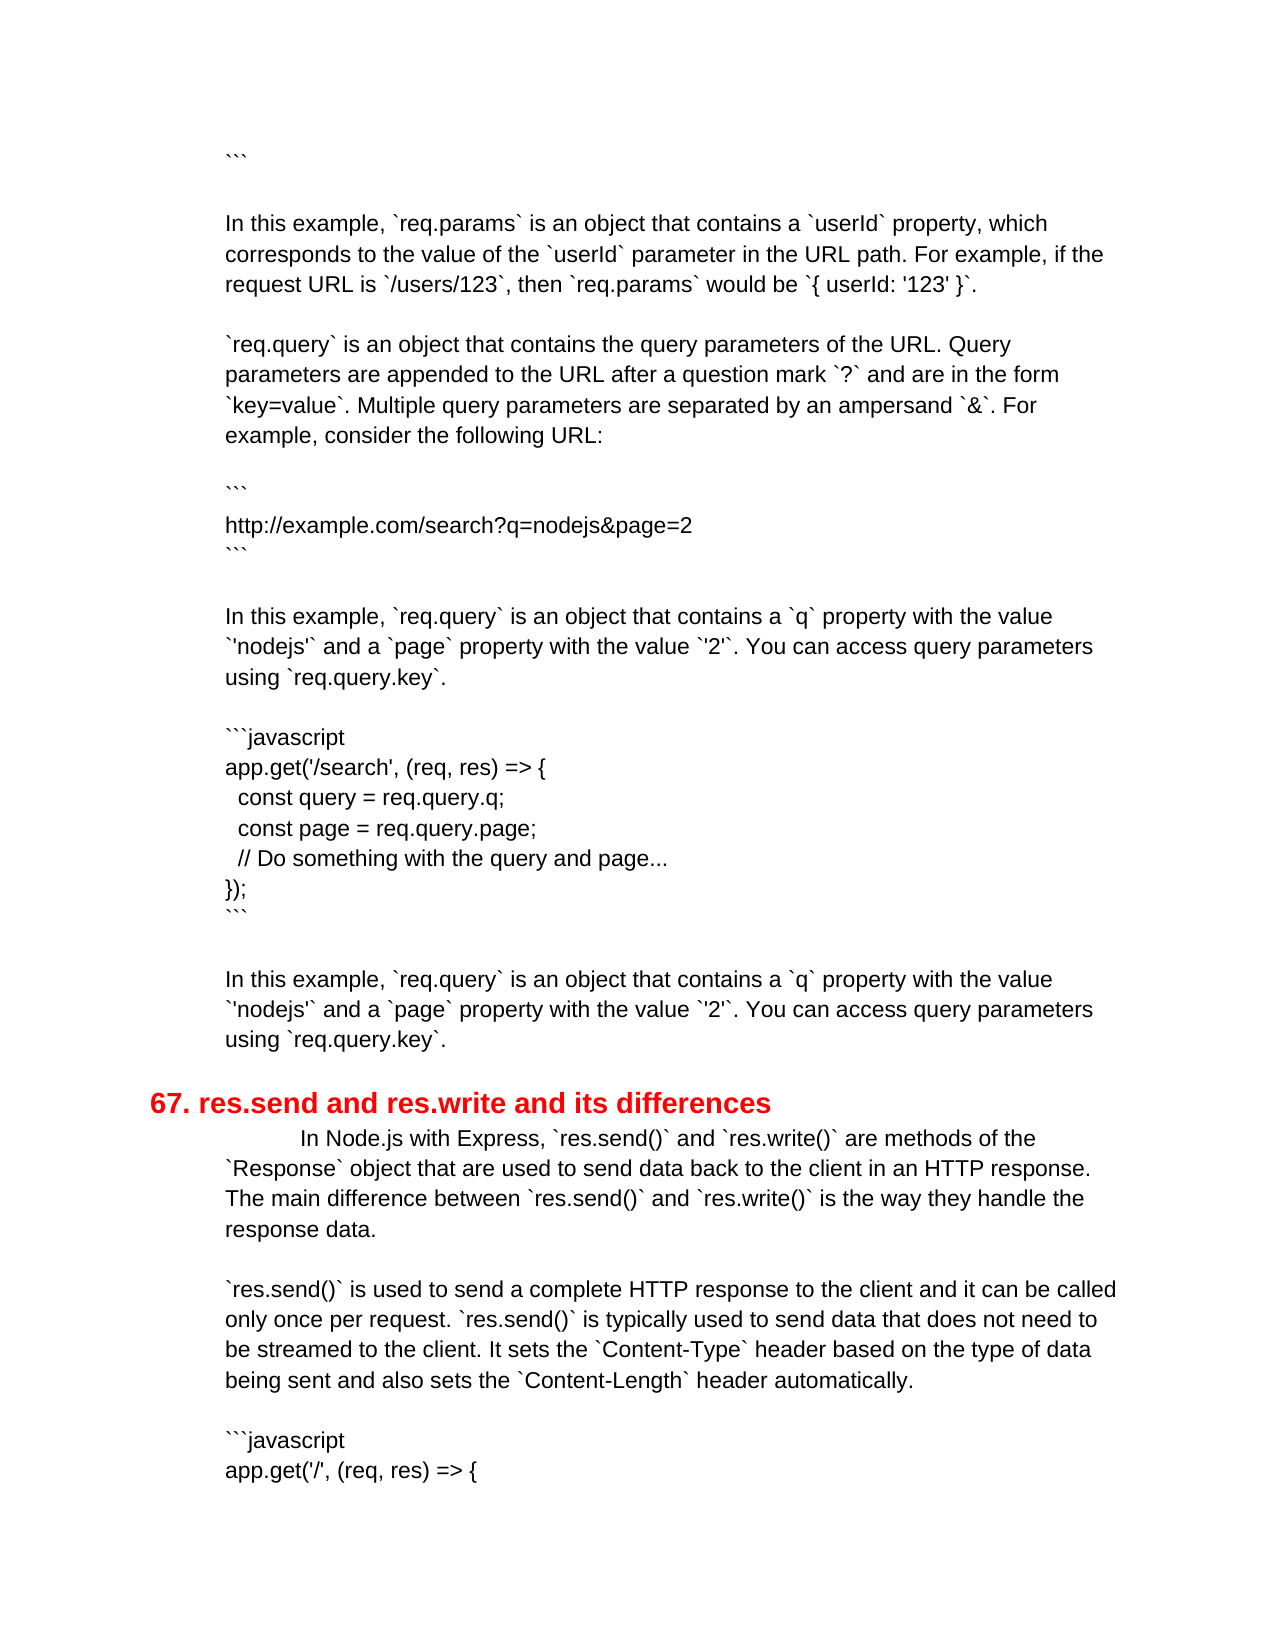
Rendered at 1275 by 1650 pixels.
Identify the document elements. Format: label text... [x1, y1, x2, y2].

text In this example, `req.query` is an object that contains a `q` property with the value `'nodejs'` and a `page` property with the value `'2'`. You can access query parameters using `req.query.key`. [225, 966, 1125, 1052]
text `res.send()` is used to send a complete HTTP response to the client and it can be called only once per request. `res.send()` is typically used to send data that does not need to be streamed to the client. It sets the `Content-Type` header based on the type of data being sent and also sets the `Content-Length` header automatically. [225, 1276, 1125, 1393]
text In this example, `req.params` is an object that contains a `userId` property, which corresponds to the value of the `userId` parameter in the URL path. For example, if the request URL is `/users/123`, then `req.params` would be `{ userId: '123' }`. [225, 210, 1125, 297]
text const page = req.query.page; [225, 814, 1125, 841]
text In this example, `req.query` is an object that contains a `q` property with the value `'nodejs'` and a `page` property with the value `'2'`. You can access query parameters using `req.query.key`. [225, 603, 1125, 690]
text ``` [225, 482, 1125, 509]
text app.get('/', (req, res) => { [225, 1457, 1125, 1484]
text http://example.com/search?q=nodejs&page=2 [225, 512, 1125, 539]
text ```javascript [225, 1427, 1125, 1453]
text ``` [225, 543, 1125, 569]
text // Do something with the query and page... [225, 845, 1125, 871]
text ``` [225, 905, 1125, 932]
text app.get('/search', (req, res) => { [225, 754, 1125, 781]
text 67. res.send and res.write and its differences [150, 1086, 1125, 1120]
text ``` [225, 150, 1125, 176]
text }); [225, 875, 1125, 901]
text ```javascript [225, 724, 1125, 750]
text const query = req.query.q; [225, 784, 1125, 811]
text In Node.js with Express, `res.send()` and `res.write()` are methods of the `Response` object that are used to send data back to the client in an HTTP response. The main difference between `res.send()` and `res.write()` is the way they handle the response data. [225, 1125, 1125, 1242]
text `req.query` is an object that contains the query parameters of the URL. Query parameters are appended to the URL after a question mark `?` and are in the form `key=value`. Multiple query parameters are separated by an ampersand `&`. For example, consider the following URL: [225, 331, 1125, 448]
